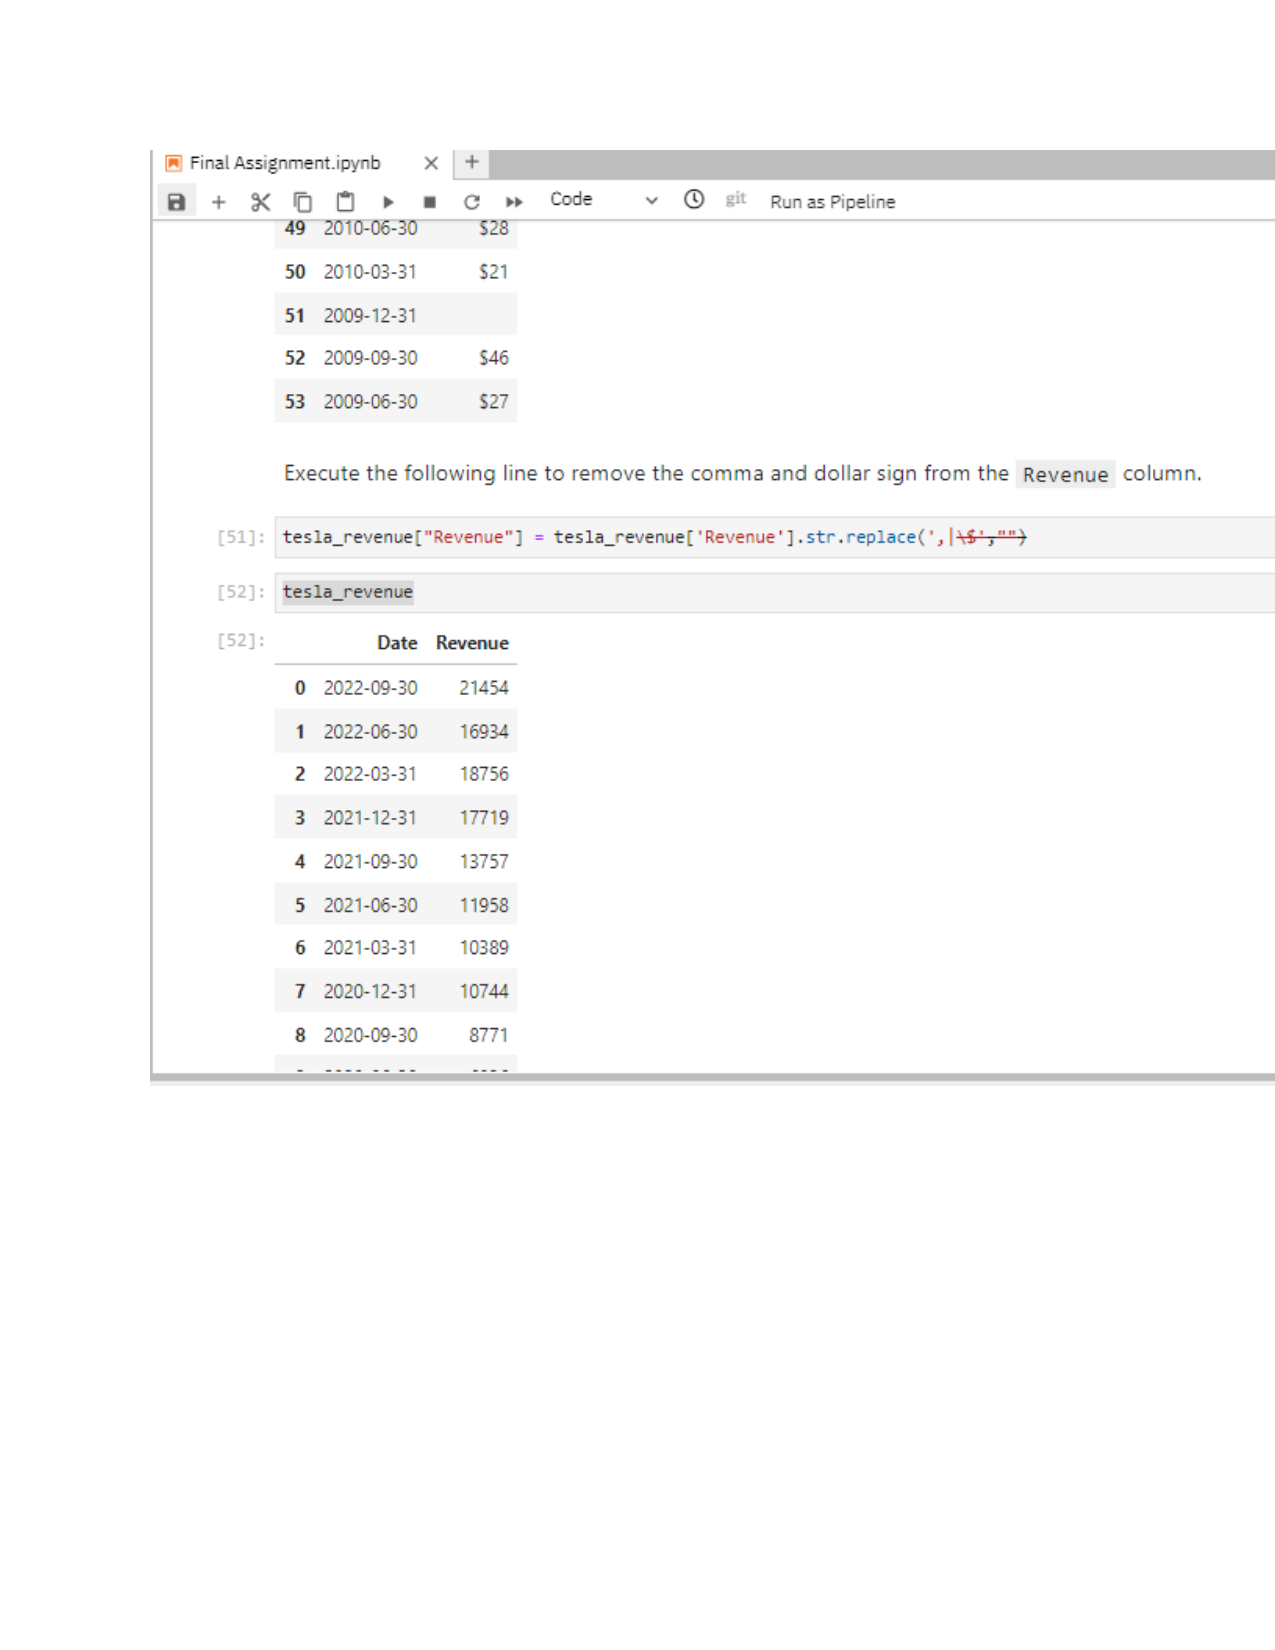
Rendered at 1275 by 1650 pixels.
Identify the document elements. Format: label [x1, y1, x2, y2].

picture [150, 150, 1275, 1086]
